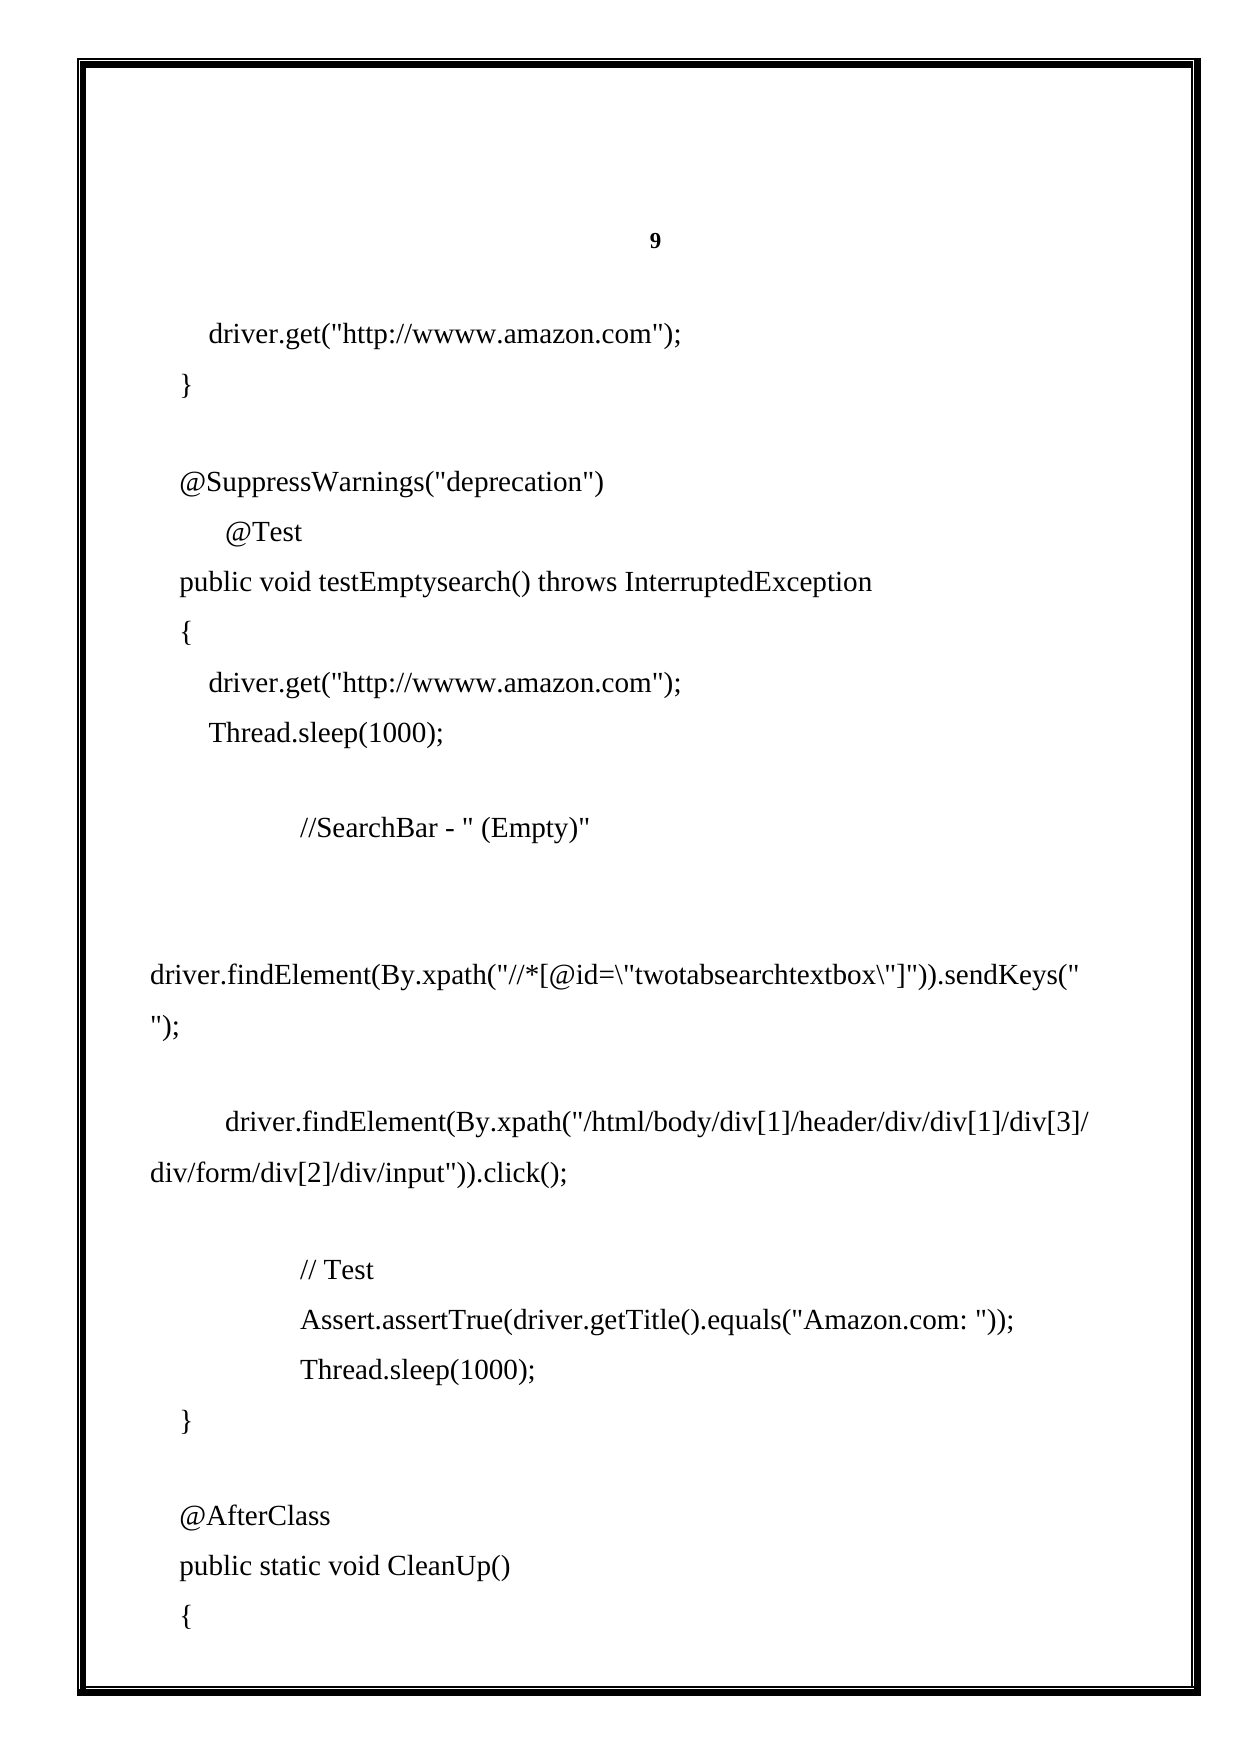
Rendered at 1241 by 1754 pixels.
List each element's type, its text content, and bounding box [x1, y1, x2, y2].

text driver.findElement(By.xpath("/html/body/div[1]/header/div/div[1]/div[3]/div/form/div[2]/div/input")).click(); [150, 1058, 1109, 1188]
text Thread.sleep(1000); [150, 1352, 1109, 1386]
text driver.findElement(By.xpath("//*[@id=\"twotabsearchtextbox\"]")).sendKeys(" "); [150, 861, 1109, 1041]
text { [150, 614, 1109, 648]
text //SearchBar - " (Empty)" [150, 810, 1109, 844]
text // Test [150, 1252, 1109, 1285]
text @Test [150, 514, 1109, 547]
text @SuppressWarnings("deprecation") [150, 464, 1109, 497]
text driver.get("http://wwww.amazon.com"); [150, 316, 1109, 350]
text driver.get("http://wwww.amazon.com"); [150, 665, 1109, 698]
text } [150, 1403, 1109, 1436]
text @AfterClass [150, 1498, 1109, 1531]
text Assert.assertTrue(driver.getTitle().equals("Amazon.com: ")); [150, 1302, 1109, 1336]
text Thread.sleep(1000); [150, 715, 1109, 749]
list 9 [202, 227, 1109, 253]
text public static void CleanUp() [150, 1548, 1109, 1582]
text } [150, 367, 1109, 400]
text { [150, 1598, 1109, 1632]
text public void testEmptysearch() throws InterruptedException [150, 564, 1109, 598]
